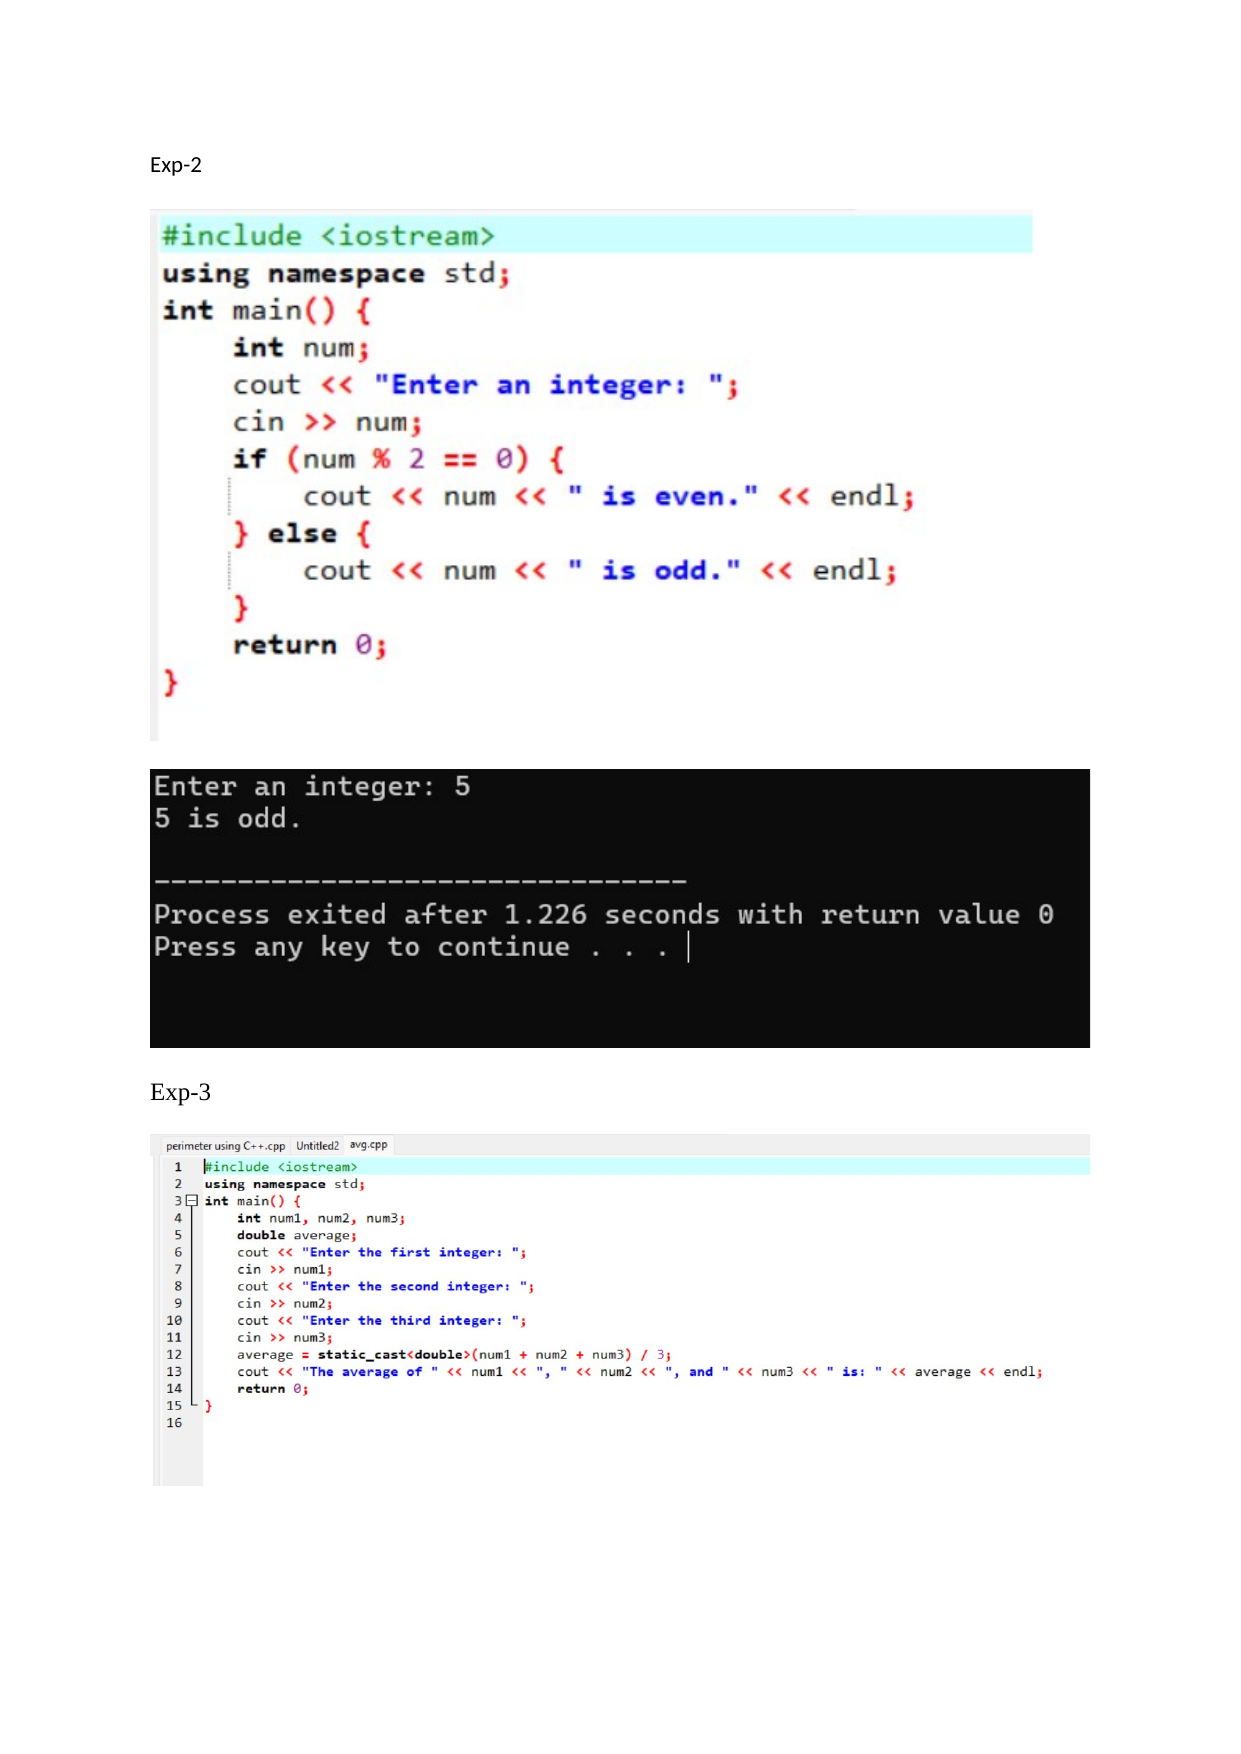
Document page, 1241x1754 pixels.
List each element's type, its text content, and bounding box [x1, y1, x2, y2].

picture [150, 769, 1091, 1048]
picture [150, 209, 1033, 741]
picture [150, 1134, 1091, 1486]
text Exp-3 [150, 1077, 1090, 1106]
text Exp-2 [150, 150, 1090, 178]
